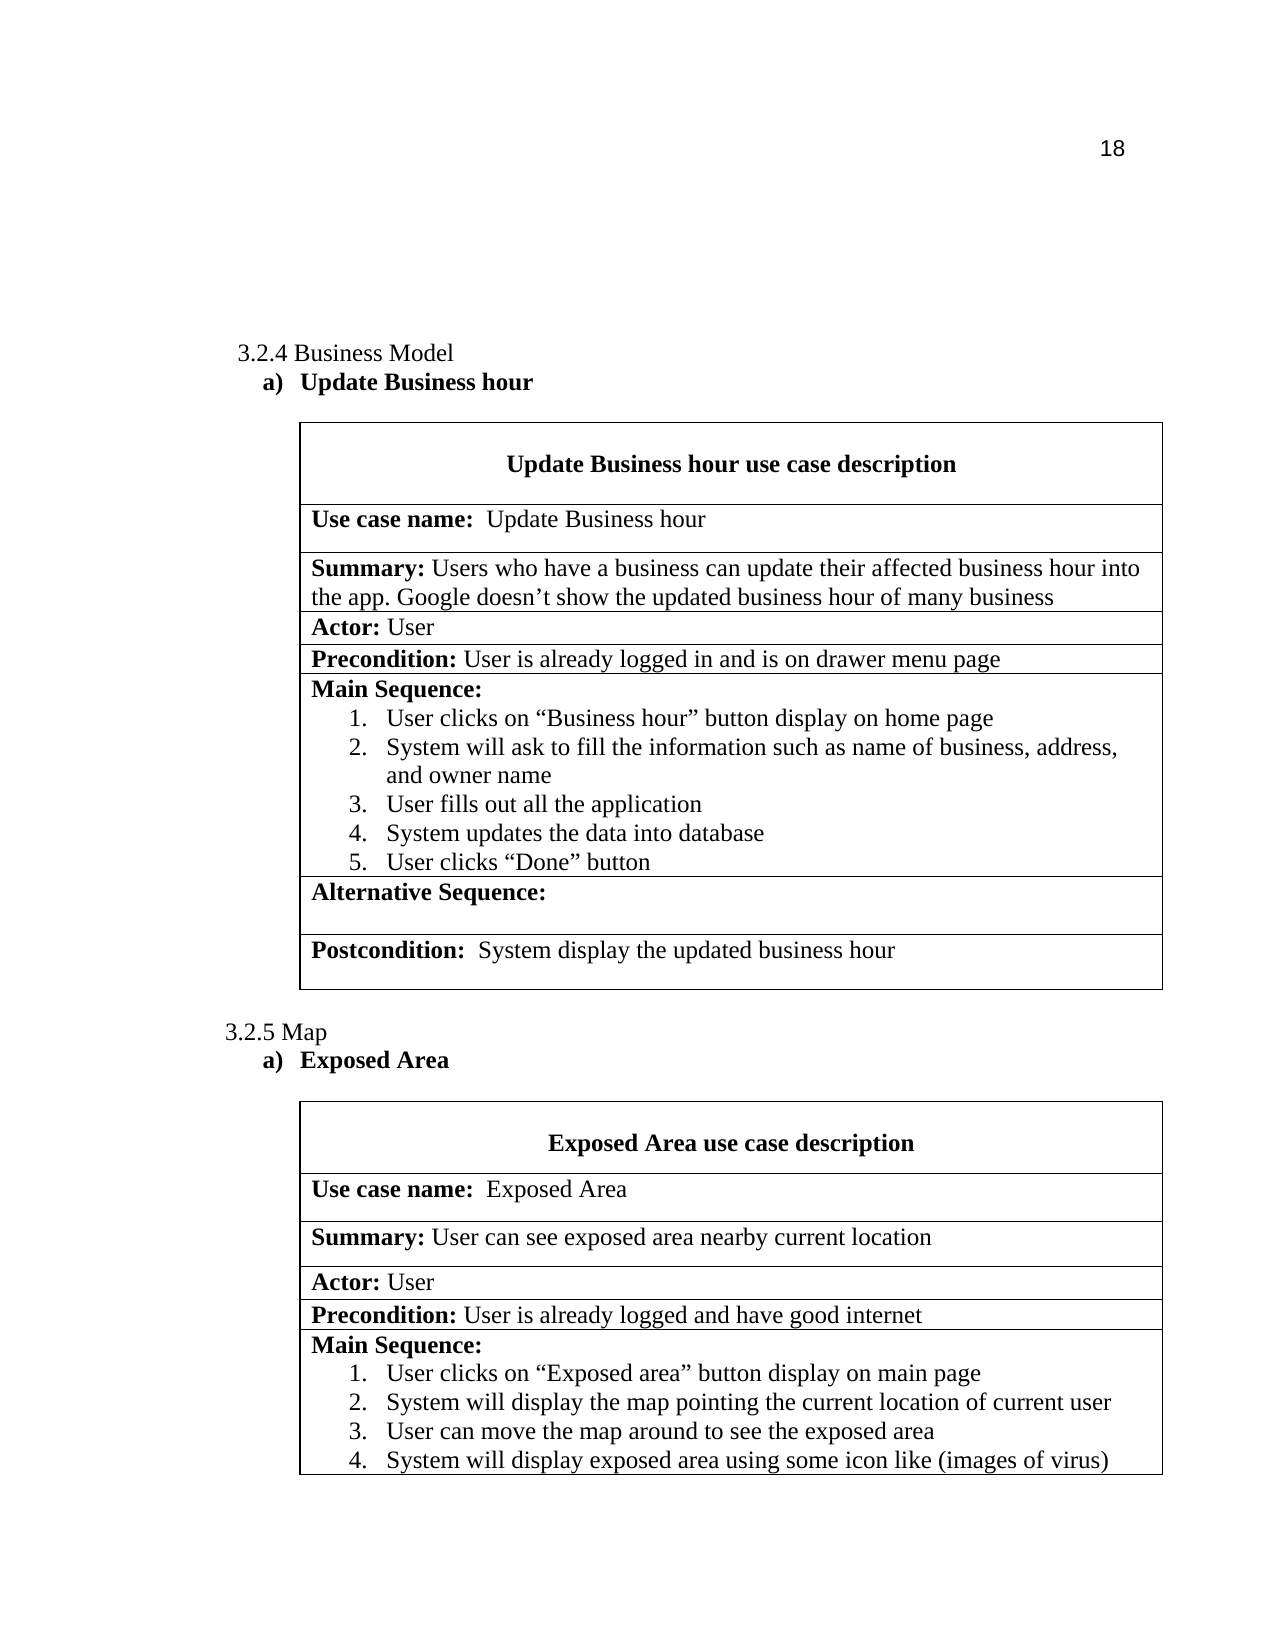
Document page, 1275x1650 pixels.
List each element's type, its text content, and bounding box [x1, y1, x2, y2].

text 3.2.5 Map [150, 1017, 1125, 1045]
table_cell Precondition: User is already logged in and is on drawer menu page [301, 645, 1162, 673]
table_header Exposed Area use case description [301, 1102, 1162, 1173]
table_cell Main Sequence: User clicks on “Business hour” button display on home page System will ask to fill the information such as name of business, address, and owner name User fills out all the application System updates the data into database User clicks “Done” button [301, 674, 1162, 876]
list Update Business hour [262, 367, 1125, 396]
text 3.2.4 Business Model [150, 338, 1125, 367]
table_cell Summary: Users who have a business can update their affected business hour into the app. Google doesn’t show the updated business hour of many business [301, 553, 1162, 611]
table_cell Use case name: Exposed Area [301, 1174, 1162, 1221]
table_cell Postcondition: System display the updated business hour [301, 935, 1162, 989]
table_cell Summary: User can see exposed area nearby current location [301, 1222, 1162, 1266]
table_cell Actor: User [301, 1267, 1162, 1299]
table_header Update Business hour use case description [301, 423, 1162, 503]
table_cell Use case name: Update Business hour [301, 505, 1162, 552]
list Exposed Area [262, 1045, 1125, 1074]
table_cell Actor: User [301, 612, 1162, 643]
table_cell Alternative Sequence: [301, 877, 1162, 934]
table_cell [301, 1330, 1162, 1473]
table_cell Precondition: User is already logged and have good internet [301, 1300, 1162, 1329]
